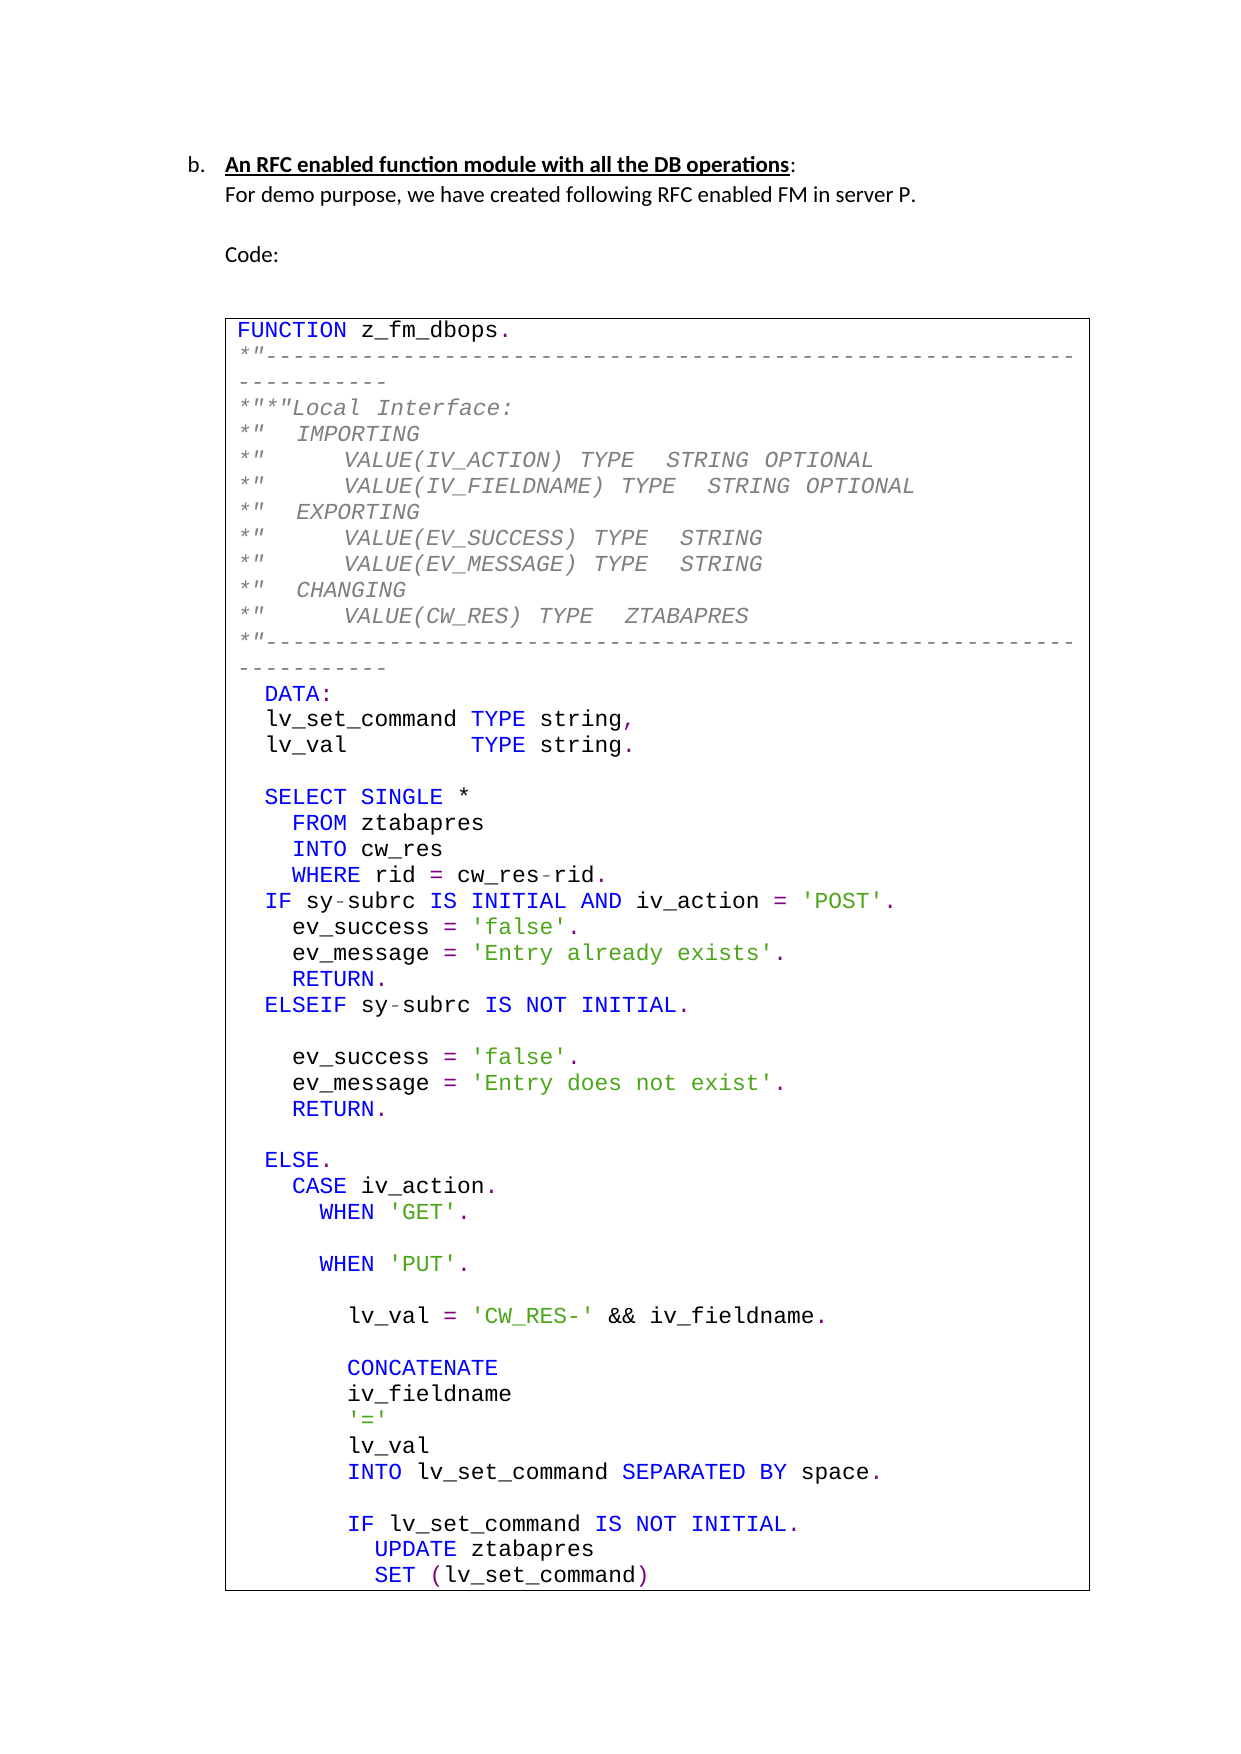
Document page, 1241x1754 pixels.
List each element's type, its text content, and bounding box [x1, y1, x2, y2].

list For demo purpose, we have created following RFC enabled FM in server P. [225, 180, 1090, 208]
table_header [226, 319, 1089, 1590]
list Code: [225, 241, 1090, 269]
list An RFC enabled function module with all the DB operations: [187, 150, 1090, 178]
